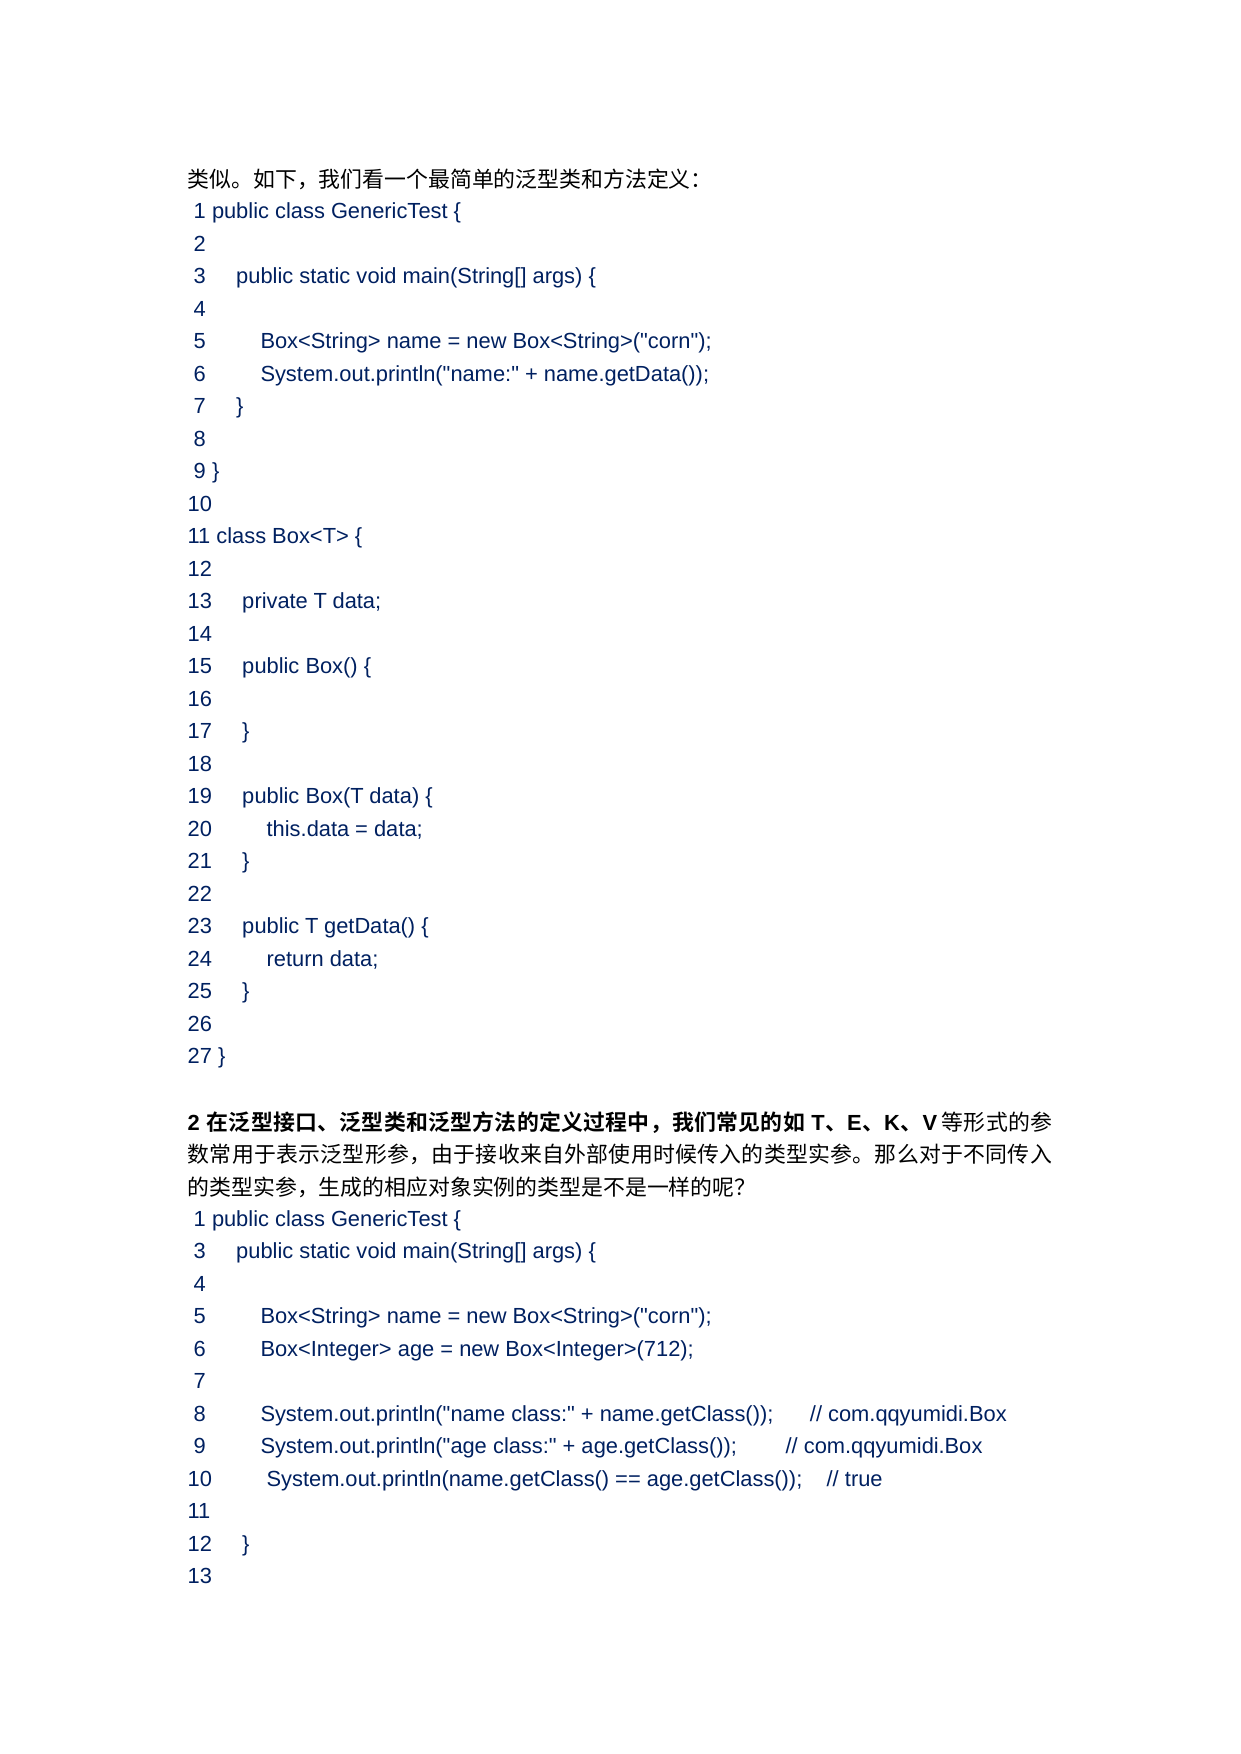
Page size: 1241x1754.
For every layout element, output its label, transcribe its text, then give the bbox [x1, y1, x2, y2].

text 13 [187, 1559, 1053, 1592]
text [187, 162, 1053, 194]
text 4 [187, 1267, 1053, 1299]
text 8 [187, 422, 1053, 454]
text 14 [187, 617, 1053, 649]
text 20 this.data = data; [187, 812, 1053, 844]
text 3 public static void main(String[] args) { [187, 1234, 1053, 1267]
text 5 Box<String> name = new Box<String>("corn"); [187, 1299, 1053, 1332]
text 21 } [187, 844, 1053, 877]
text 7 } [187, 389, 1053, 422]
text 27 } [187, 1039, 1053, 1072]
text 2 [187, 227, 1053, 259]
text 11 class Box<T> { [187, 519, 1053, 552]
text 9 System.out.println("age class:" + age.getClass()); // com.qqyumidi.Box [187, 1429, 1053, 1462]
text 16 [187, 682, 1053, 714]
text 2 在泛型接口、泛型类和泛型方法的定义过程中，我们常见的如T、E、K、V等形式的参数常用于表示泛型形参，由于接收来自外部使用时候传入的类型实参。那么对于不同传入的类型实参，生成的相应对象实例的类型是不是一样的呢？ [187, 1104, 1053, 1202]
text 5 Box<String> name = new Box<String>("corn"); [187, 324, 1053, 357]
text 13 private T data; [187, 584, 1053, 617]
text 25 } [187, 974, 1053, 1007]
text 1 public class GenericTest { [187, 194, 1053, 227]
text 4 [187, 292, 1053, 324]
text 10 System.out.println(name.getClass() == age.getClass()); // true [187, 1462, 1053, 1494]
text 24 return data; [187, 942, 1053, 974]
text 15 public Box() { [187, 649, 1053, 682]
text 26 [187, 1007, 1053, 1039]
text 8 System.out.println("name class:" + name.getClass()); // com.qqyumidi.Box [187, 1397, 1053, 1429]
text 11 [187, 1494, 1053, 1527]
text 7 [187, 1364, 1053, 1397]
text 12 } [187, 1527, 1053, 1559]
text 23 public T getData() { [187, 909, 1053, 942]
text 12 [187, 552, 1053, 584]
text 10 [187, 487, 1053, 519]
text 1 public class GenericTest { [187, 1202, 1053, 1234]
text 6 System.out.println("name:" + name.getData()); [187, 357, 1053, 389]
text 9 } [187, 454, 1053, 487]
text 17 } [187, 714, 1053, 747]
text 19 public Box(T data) { [187, 779, 1053, 812]
text 6 Box<Integer> age = new Box<Integer>(712); [187, 1332, 1053, 1364]
text 3 public static void main(String[] args) { [187, 259, 1053, 292]
text 18 [187, 747, 1053, 779]
text 22 [187, 877, 1053, 909]
